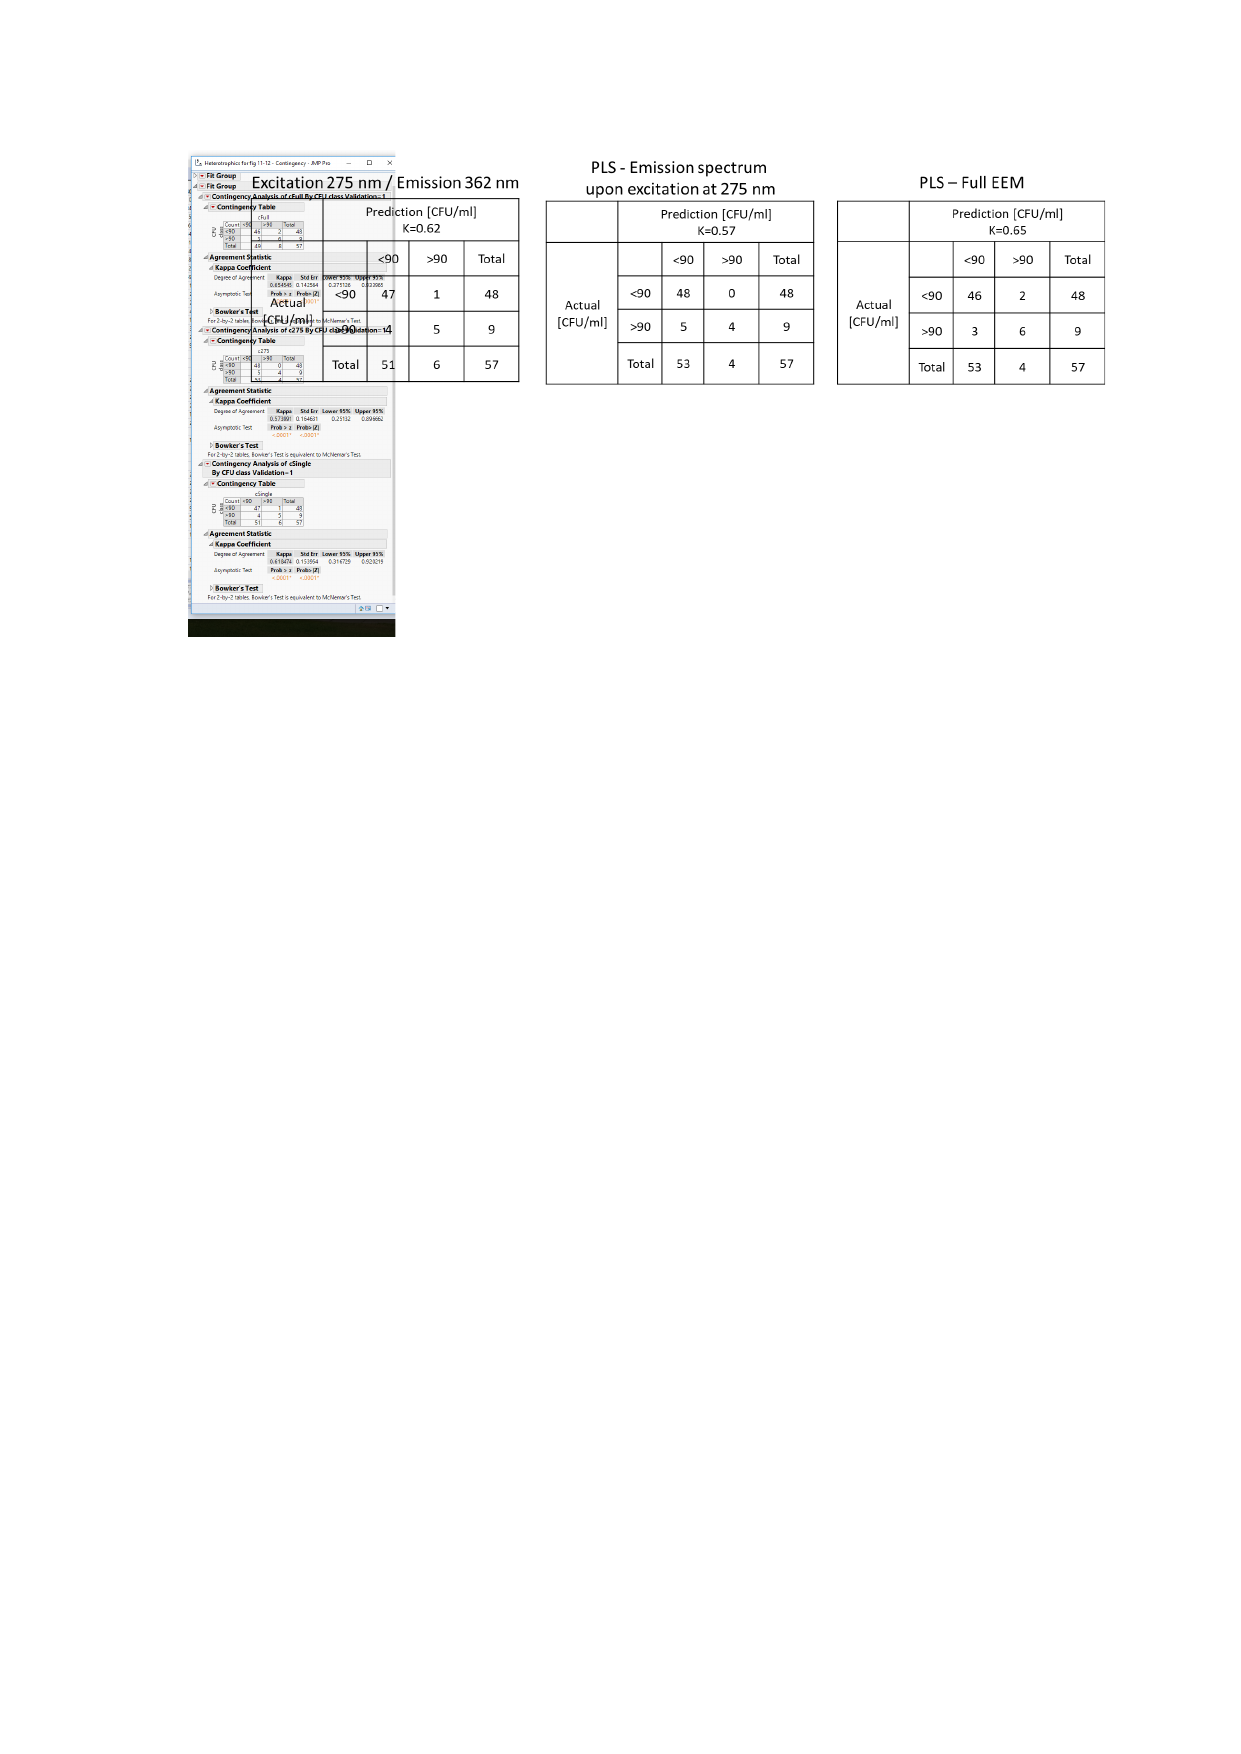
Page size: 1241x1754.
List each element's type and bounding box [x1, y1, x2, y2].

picture [188, 150, 1106, 637]
